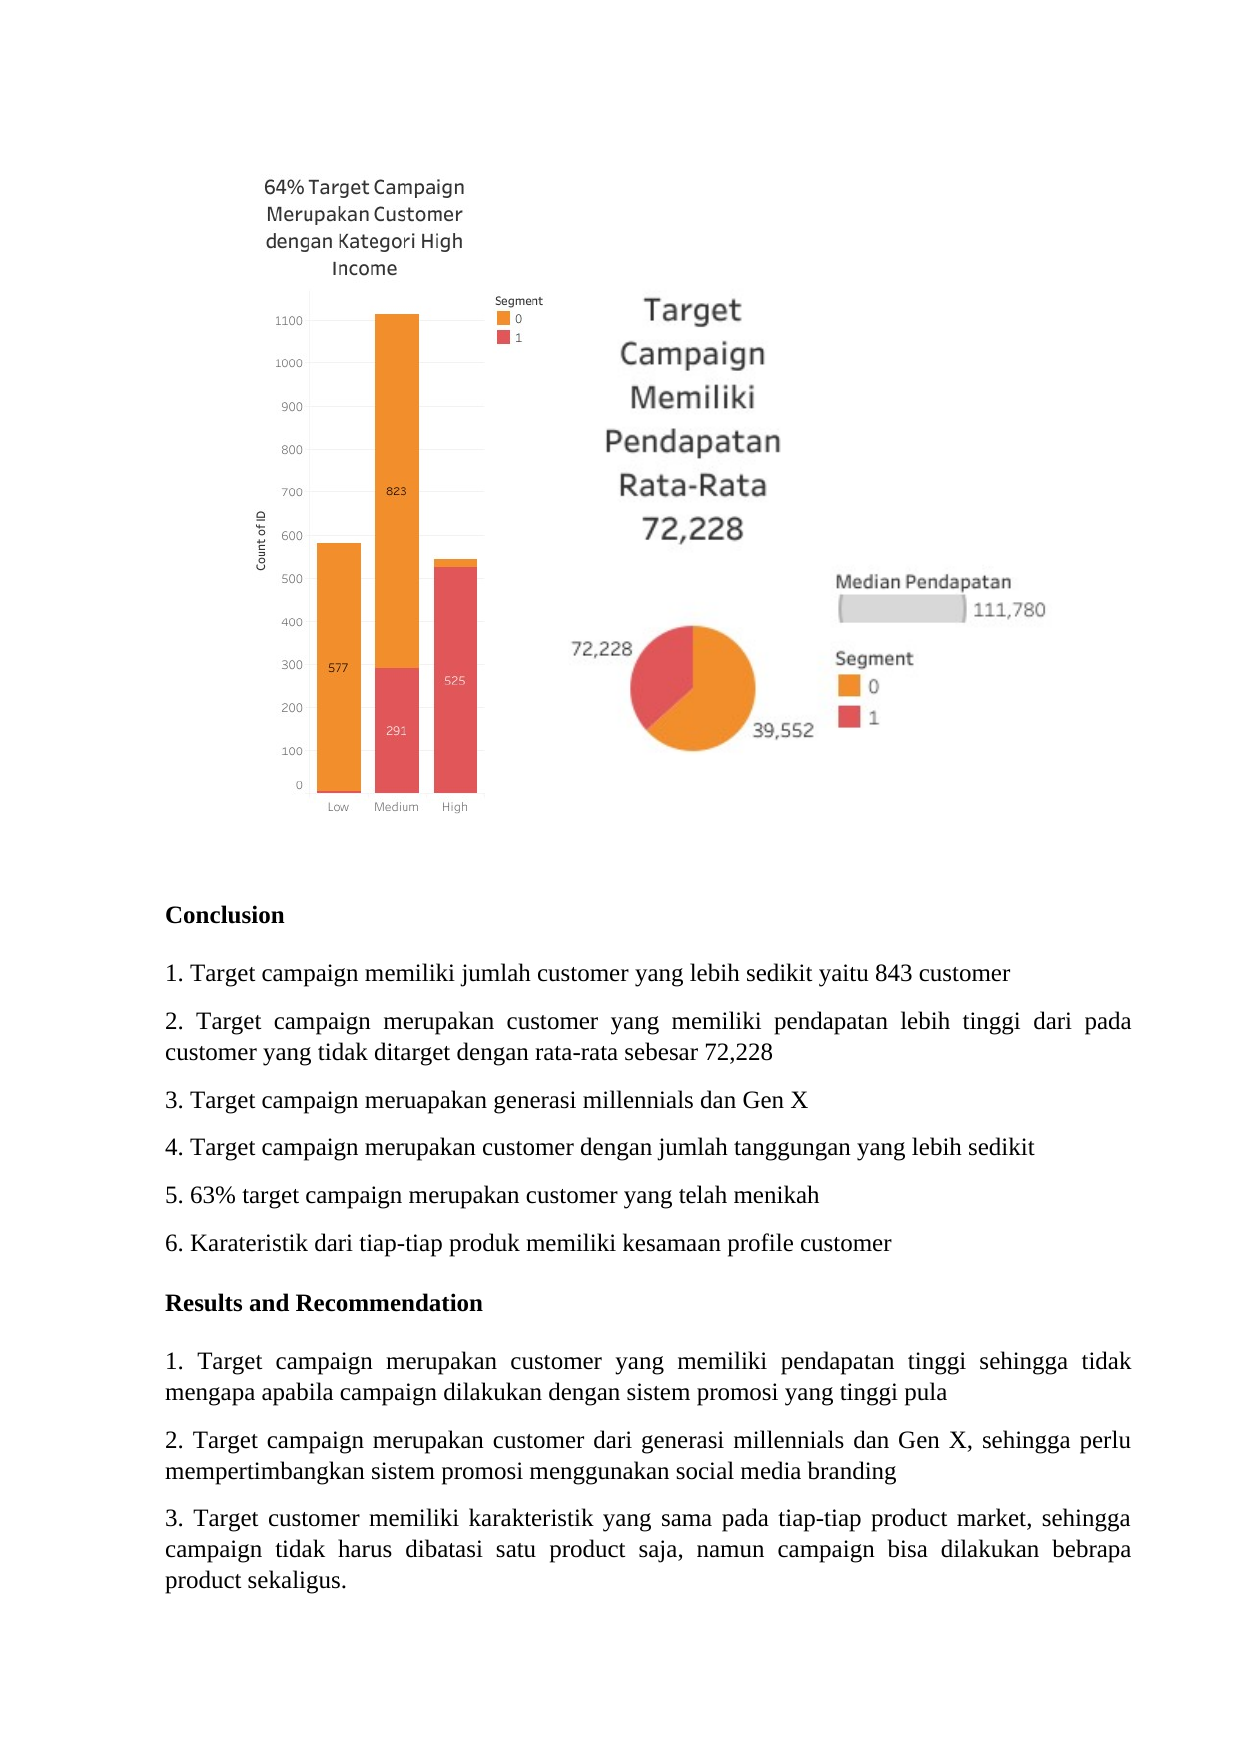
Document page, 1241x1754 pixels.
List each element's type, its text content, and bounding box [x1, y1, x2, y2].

picture [244, 166, 1053, 814]
text Results and Recommendation [165, 1288, 1132, 1317]
text 5. 63% target campaign merupakan customer yang telah menikah [165, 1180, 1132, 1209]
text 6. Karateristik dari tiap-tiap produk memiliki kesamaan profile customer [165, 1228, 1132, 1257]
text 3. Target customer memiliki karakteristik yang sama pada tiap-tiap product market, sehingga campaign tidak harus dibatasi satu product saja, namun campaign bisa dilakukan bebrapa product sekaligus. [165, 1503, 1132, 1594]
text 2. Target campaign merupakan customer dari generasi millennials dan Gen X, sehingga perlu mempertimbangkan sistem promosi menggunakan social media branding [165, 1425, 1132, 1484]
text 1. Target campaign merupakan customer yang memiliki pendapatan tinggi sehingga tidak mengapa apabila campaign dilakukan dengan sistem promosi yang tinggi pula [165, 1346, 1132, 1406]
text 4. Target campaign merupakan customer dengan jumlah tanggungan yang lebih sedikit [165, 1132, 1132, 1161]
text 1. Target campaign memiliki jumlah customer yang lebih sedikit yaitu 843 customer [165, 958, 1132, 987]
text 2. Target campaign merupakan customer yang memiliki pendapatan lebih tinggi dari pada customer yang tidak ditarget dengan rata-rata sebesar 72,228 [165, 1006, 1132, 1066]
text 3. Target campaign meruapakan generasi millennials dan Gen X [165, 1085, 1132, 1113]
text Conclusion [165, 900, 1132, 929]
